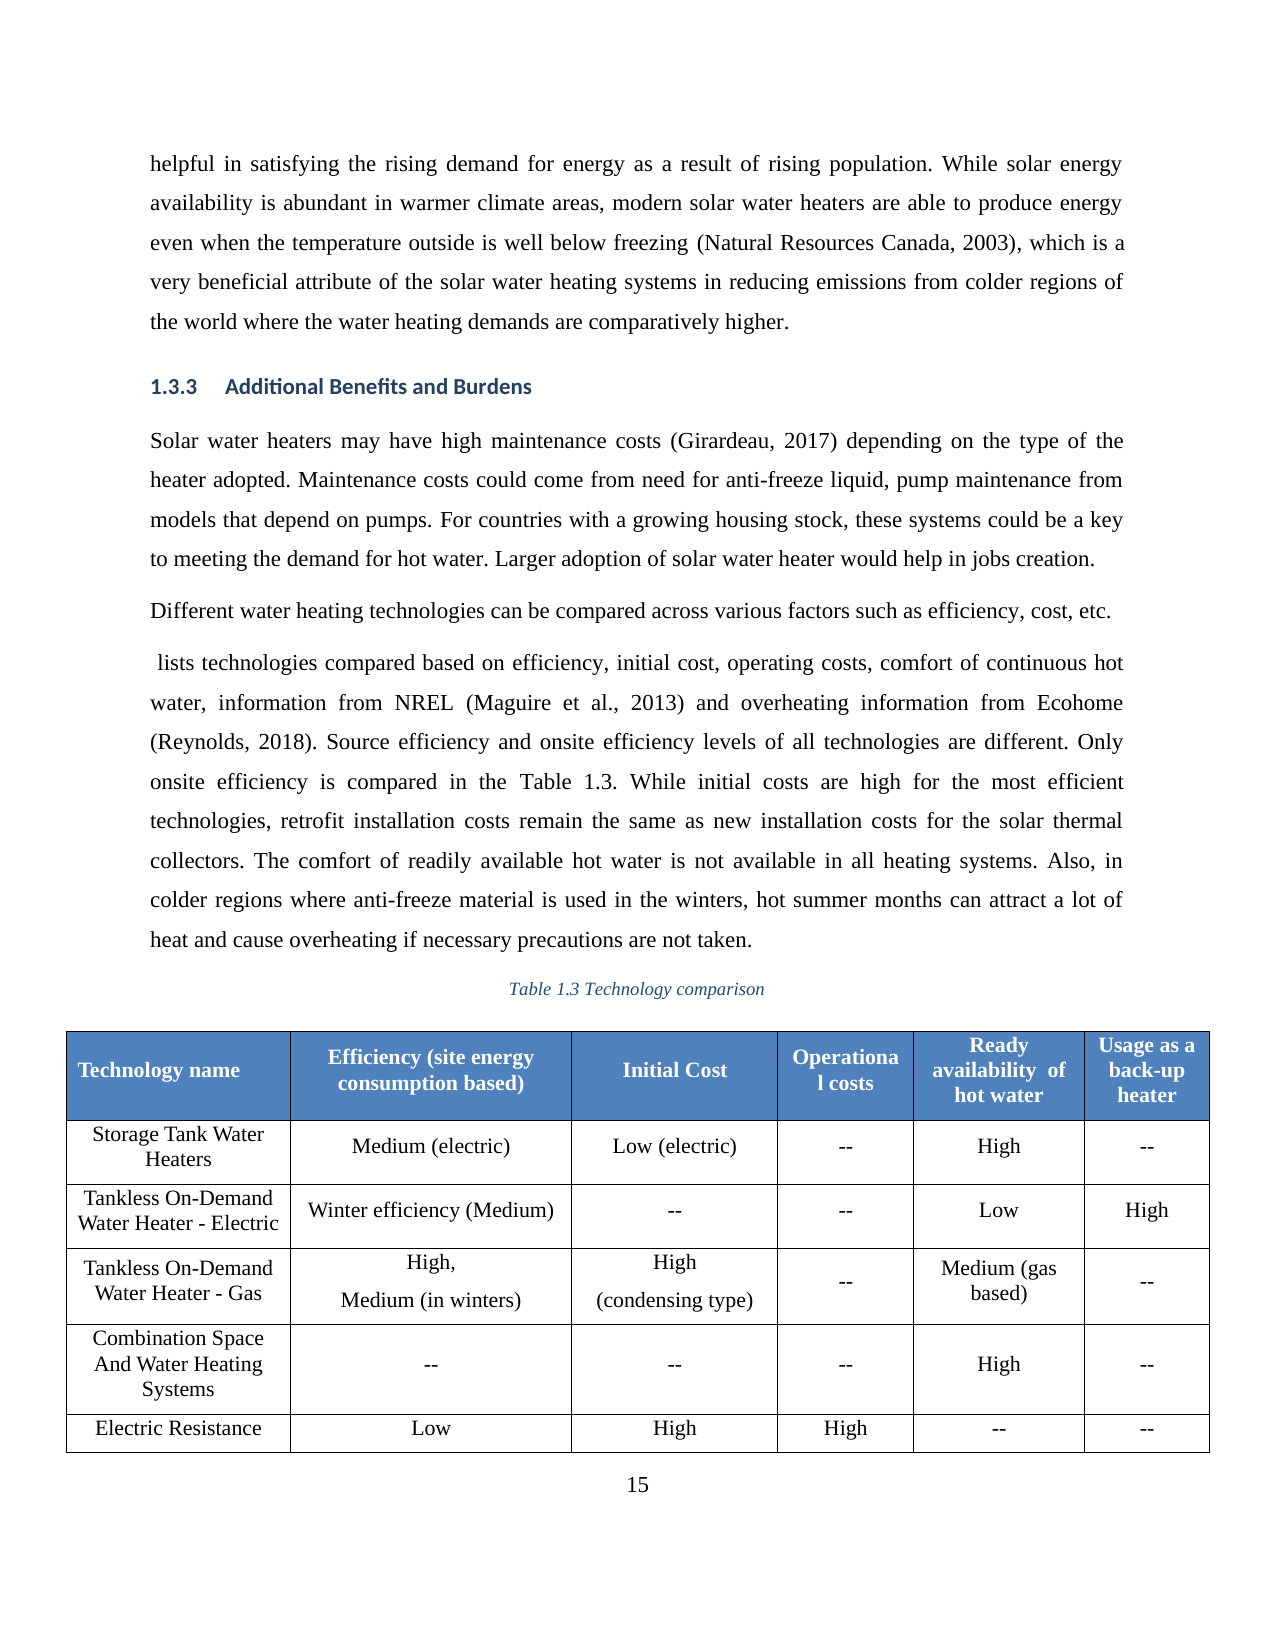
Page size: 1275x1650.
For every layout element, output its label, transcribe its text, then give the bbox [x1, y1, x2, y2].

table_cell Combination Space And Water Heating Systems [67, 1325, 290, 1413]
table_cell Medium (gas based) [914, 1249, 1084, 1324]
table_cell High [572, 1415, 777, 1452]
table_cell Tankless On-Demand Water Heater - Electric [67, 1185, 290, 1248]
table_cell Winter efficiency (Medium) [291, 1185, 571, 1248]
subtitle Additional Benefits and Burdens [150, 372, 1125, 400]
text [150, 150, 1125, 334]
table_cell -- [1085, 1325, 1209, 1413]
table_header Usage as a back-up heater [1085, 1032, 1209, 1120]
table_cell -- [778, 1249, 913, 1324]
table_header Ready availability of hot water [914, 1032, 1084, 1120]
table_cell -- [1085, 1415, 1209, 1452]
text Table 1.3 lists technologies compared based on efficiency, initial cost, operating costs, comfort of continuous hot water, information from NREL (Maguire et al., 2013) and overheating information from Ecohome (Reynolds, 2018). Source efficiency and onsite efficiency levels of all technologies are different. Only onsite efficiency is compared in the Table 1.3. While initial costs are high for the most efficient technologies, retrofit installation costs remain the same as new installation costs for the solar thermal collectors. The comfort of readily available hot water is not available in all heating systems. Also, in colder regions where anti-freeze material is used in the winters, hot summer months can attract a lot of heat and cause overheating if necessary precautions are not taken. [150, 649, 1125, 952]
table_cell Storage Tank Water Heaters [67, 1121, 290, 1184]
table_cell -- [778, 1121, 913, 1184]
table_cell -- [1085, 1249, 1209, 1324]
table_cell -- [572, 1325, 777, 1413]
table_cell High [778, 1415, 913, 1452]
text Different water heating technologies can be compared across various factors such as efficiency, cost, etc. [150, 597, 1125, 624]
table_cell -- [778, 1325, 913, 1413]
table_cell -- [291, 1325, 571, 1413]
table_cell High, Medium (in winters) [291, 1249, 571, 1324]
table_cell Low [914, 1185, 1084, 1248]
text Table 1.3 Technology comparison [150, 978, 1125, 999]
table_cell -- [778, 1185, 913, 1248]
table_cell High [914, 1121, 1084, 1184]
table_cell Low (electric) [572, 1121, 777, 1184]
table_header Efficiency (site energy consumption based) [291, 1032, 571, 1120]
table_cell Electric Resistance [67, 1415, 290, 1452]
table_header Initial Cost [572, 1032, 777, 1120]
table_cell -- [914, 1415, 1084, 1452]
table_header Operational costs [778, 1032, 913, 1120]
table_cell Low [291, 1415, 571, 1452]
table_cell High (condensing type) [572, 1249, 777, 1324]
table_cell -- [1085, 1121, 1209, 1184]
table_header Technology name [67, 1032, 290, 1120]
table_cell -- [572, 1185, 777, 1248]
table_cell Tankless On-Demand Water Heater - Gas [67, 1249, 290, 1324]
table_cell High [1085, 1185, 1209, 1248]
table_cell High [914, 1325, 1084, 1413]
text Solar water heaters may have high maintenance costs (Girardeau, 2017) depending on the type of the heater adopted. Maintenance costs could come from need for anti-freeze liquid, pump maintenance from models that depend on pumps. For countries with a growing housing stock, these systems could be a key to meeting the demand for hot water. Larger adoption of solar water heater would help in jobs creation. [150, 427, 1125, 572]
table_cell Medium (electric) [291, 1121, 571, 1184]
